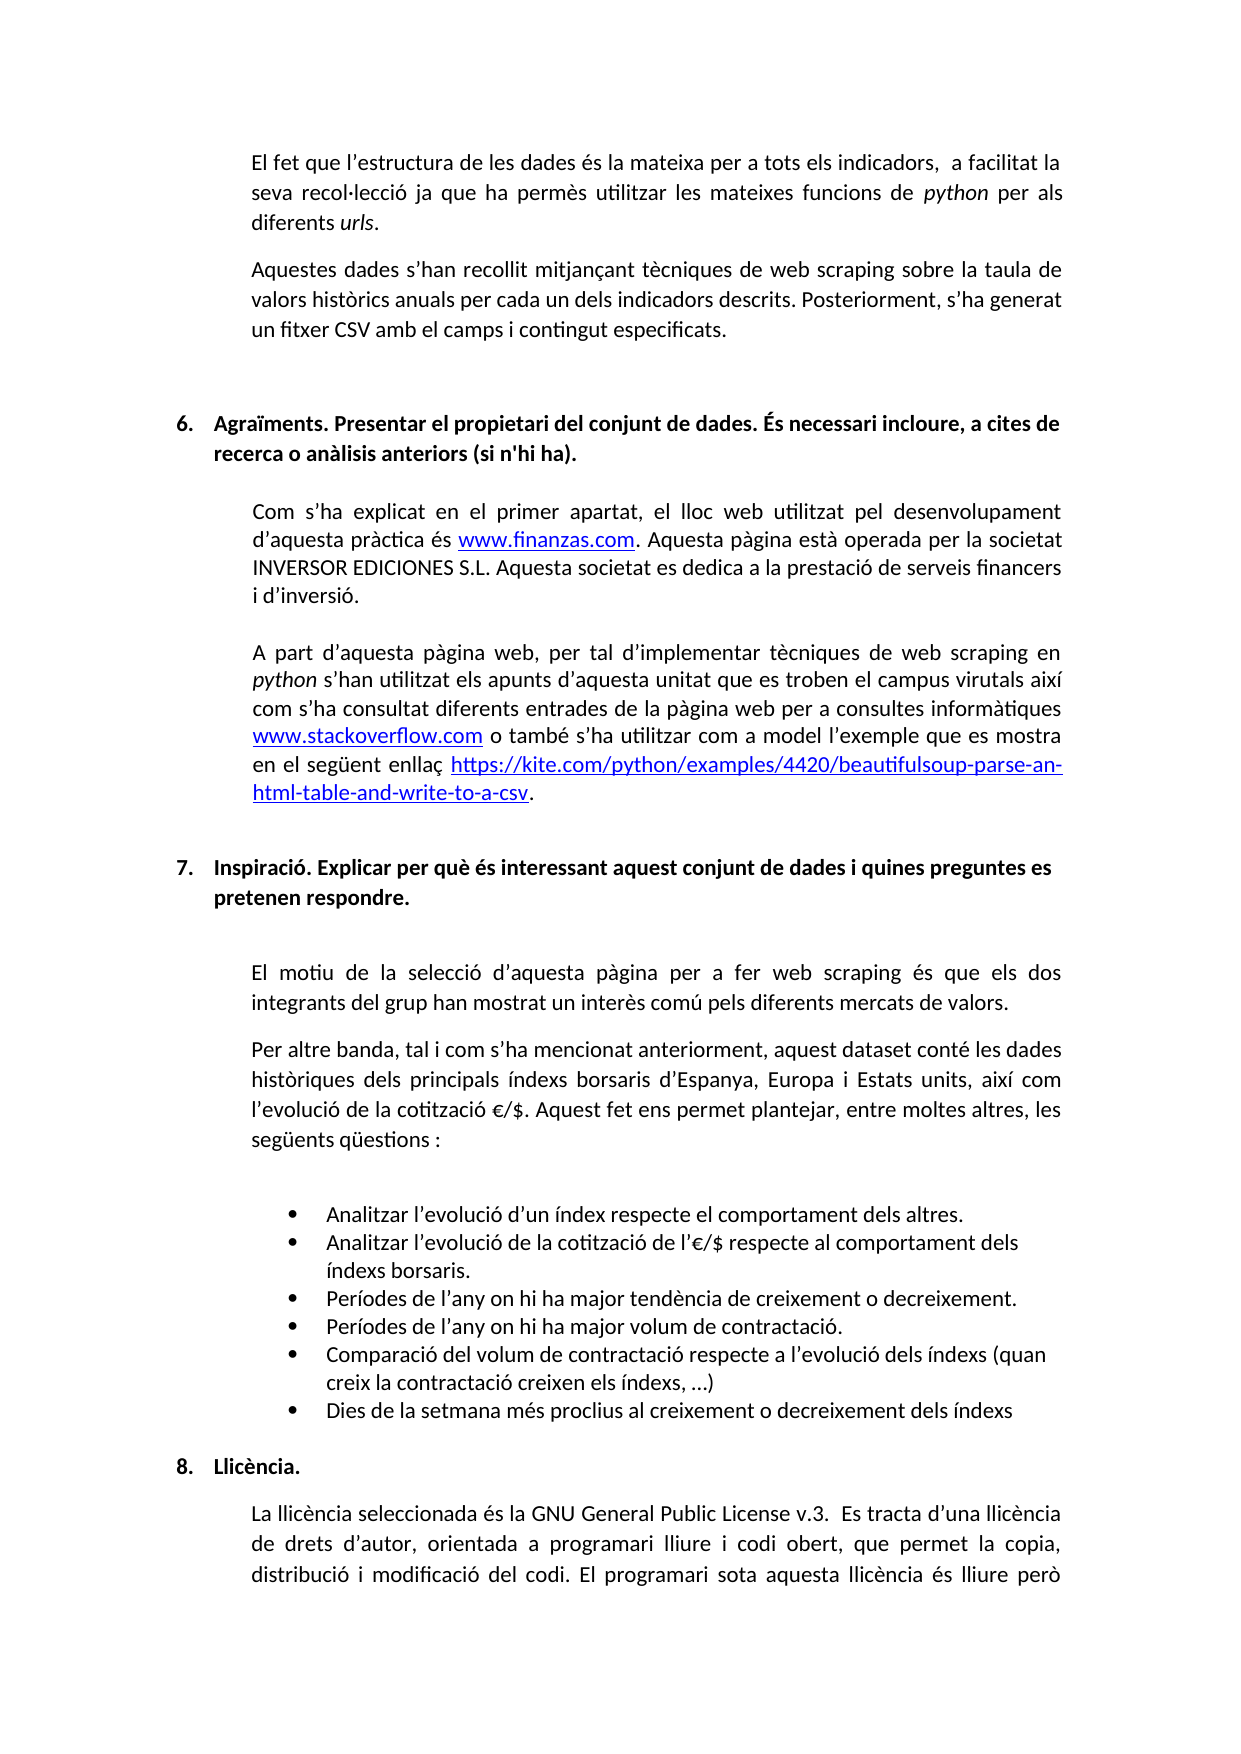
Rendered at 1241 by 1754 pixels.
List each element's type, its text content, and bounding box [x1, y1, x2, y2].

text El fet que l’estructura de les dades és la mateixa per a tots els indicadors, a facilitat la seva recol·lecció ja que ha permès utilitzar les mateixes funcions de python per als diferents urls. [251, 148, 1063, 236]
list Períodes de l’any on hi ha major volum de contractació. [288, 1312, 1063, 1340]
list Analitzar l’evolució d’un índex respecte el comportament dels altres. [288, 1200, 1063, 1228]
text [251, 1499, 1063, 1588]
list Comparació del volum de contractació respecte a l’evolució dels índexs (quan creix la contractació creixen els índexs, …) [288, 1340, 1063, 1396]
text El motiu de la selecció d’aquesta pàgina per a fer web scraping és que els dos integrants del grup han mostrat un interès comú pels diferents mercats de valors. [251, 958, 1063, 1016]
list Períodes de l’any on hi ha major tendència de creixement o decreixement. [288, 1284, 1063, 1312]
list Com s’ha explicat en el primer apartat, el lloc web utilitzat pel desenvolupament d’aquesta pràctica és www.finanzas.com. Aquesta pàgina està operada per la societat INVERSOR EDICIONES S.L. Aquesta societat es dedica a la prestació de serveis financers i d’inversió. [252, 497, 1063, 609]
list Analitzar l’evolució de la cotització de l’€/$ respecte al comportament dels índexs borsaris. [288, 1228, 1063, 1284]
list Llicència. [176, 1452, 1063, 1481]
list Inspiració. Explicar per què és interessant aquest conjunt de dades i quines preguntes es pretenen respondre. [176, 853, 1063, 911]
text Aquestes dades s’han recollit mitjançant tècniques de web scraping sobre la taula de valors històrics anuals per cada un dels indicadors descrits. Posteriorment, s’ha generat un fitxer CSV amb el camps i contingut especificats. [251, 255, 1063, 343]
text Per altre banda, tal i com s’ha mencionat anteriorment, aquest dataset conté les dades històriques dels principals índexs borsaris d’Espanya, Europa i Estats units, així com l’evolució de la cotització €/$. Aquest fet ens permet plantejar, entre moltes altres, les següents qüestions : [251, 1035, 1063, 1153]
list Dies de la setmana més proclius al creixement o decreixement dels índexs [288, 1396, 1063, 1424]
list Agraïments. Presentar el propietari del conjunt de dades. És necessari incloure, a cites de recerca o anàlisis anteriors (si n'hi ha). [176, 409, 1063, 467]
list A part d’aquesta pàgina web, per tal d’implementar tècniques de web scraping en python s’han utilitzat els apunts d’aquesta unitat que es troben el campus virutals així com s’ha consultat diferents entrades de la pàgina web per a consultes informàtiques www.stackoverflow.com o també s’ha utilitzar com a model l’exemple que es mostra en el següent enllaç https://kite.com/python/examples/4420/beautifulsoup-parse-an-html-table-and-write-to-a-csv. [252, 638, 1063, 806]
